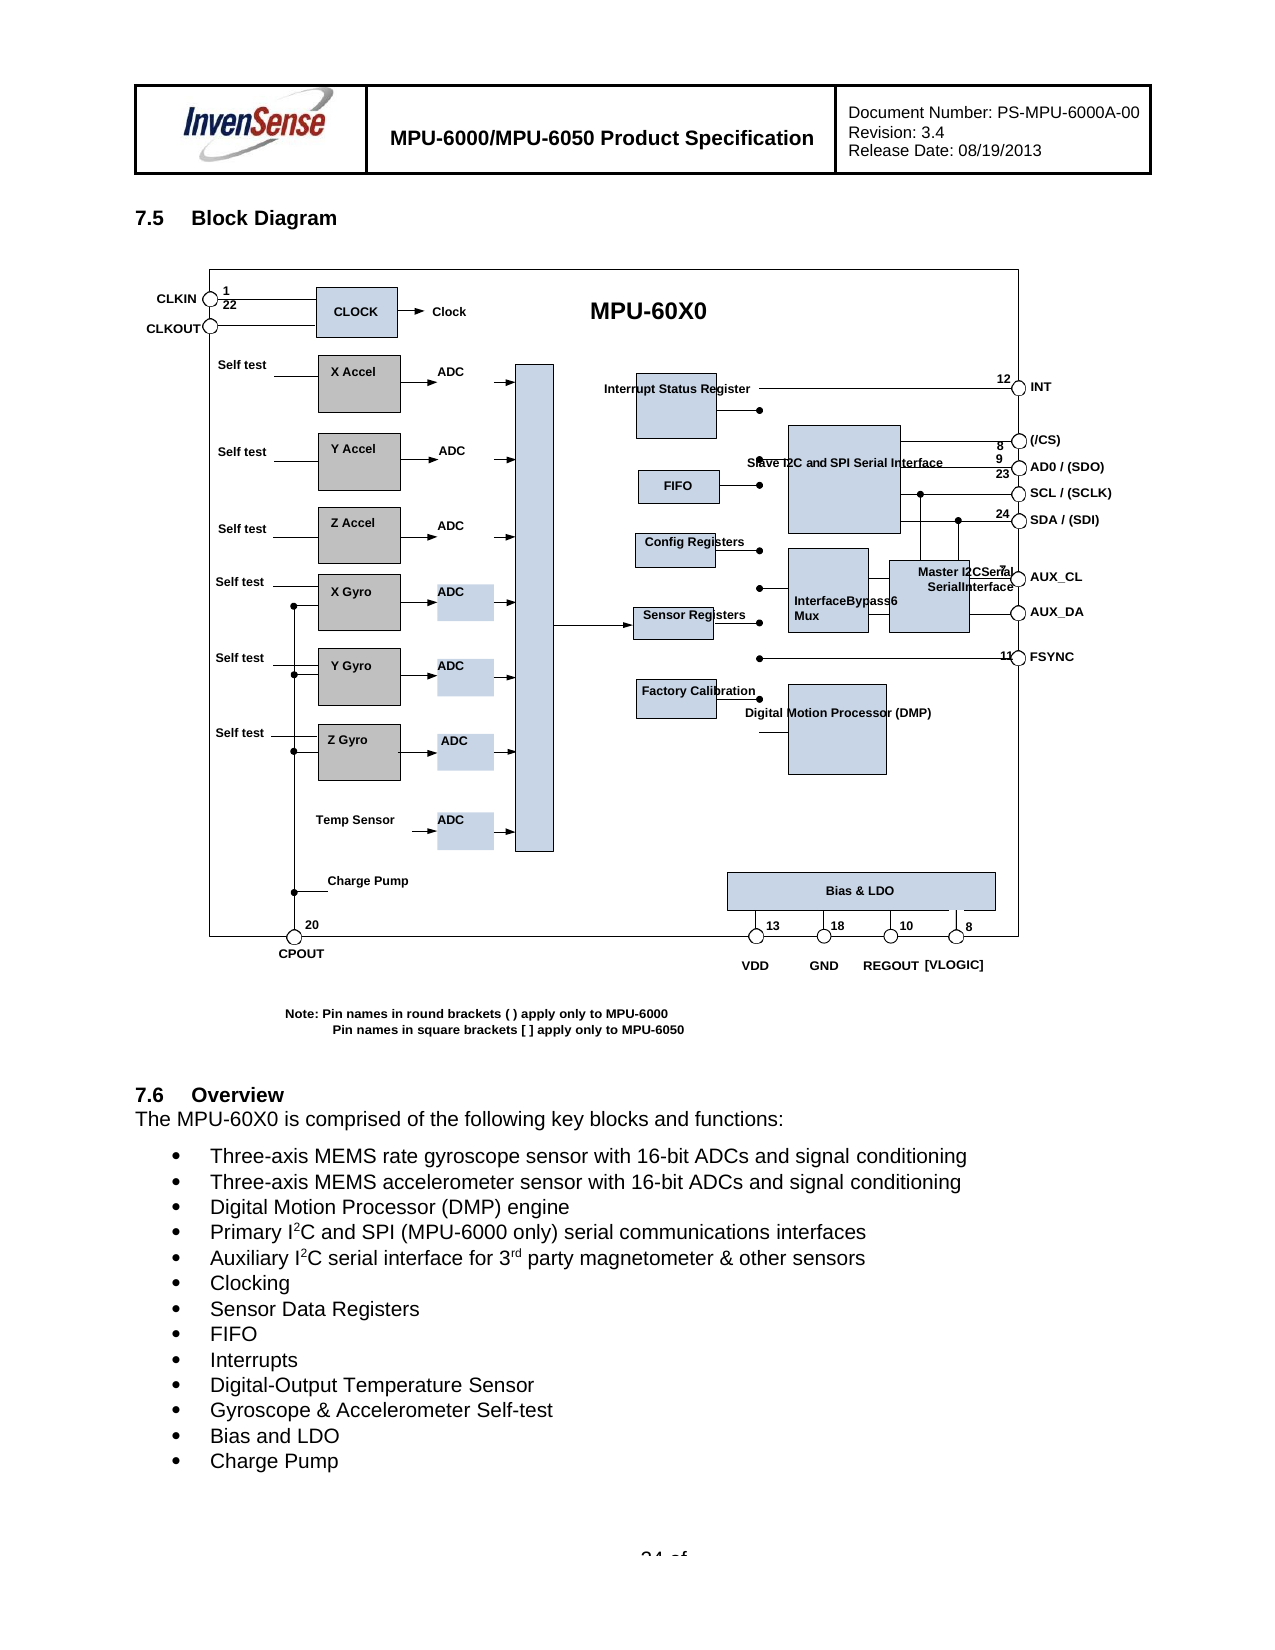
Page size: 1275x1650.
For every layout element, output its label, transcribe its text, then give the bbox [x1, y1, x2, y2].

text INT [52, 380, 1051, 394]
picture [286, 929, 302, 945]
picture [202, 291, 218, 307]
picture [180, 87, 337, 163]
list Clocking [172, 1270, 1235, 1296]
picture [1010, 650, 1026, 666]
list Sensor Data Registers [172, 1296, 1235, 1321]
picture [203, 318, 218, 334]
text VDD [516, 959, 769, 973]
list FIFO [172, 1321, 1235, 1347]
text AUX_CL AUX_DA [1030, 570, 1086, 619]
picture [1011, 460, 1027, 476]
list Charge Pump [172, 1448, 1235, 1473]
picture [1011, 486, 1026, 502]
list Digital-Output Temperature Sensor [172, 1372, 1235, 1397]
picture [1010, 571, 1026, 587]
picture [948, 910, 964, 944]
picture [1010, 605, 1026, 621]
subtitle Overview [135, 1083, 1235, 1107]
list Digital Motion Processor (DMP) engine [172, 1194, 1235, 1219]
picture [1011, 433, 1027, 449]
picture [1011, 513, 1027, 529]
list Three-axis MEMS accelerometer sensor with 16-bit ADCs and signal conditioning [172, 1169, 1235, 1194]
list Auxiliary I2C serial interface for 3rd party magnetometer & other sensors [172, 1245, 1235, 1270]
text (/CS) [1030, 433, 1235, 447]
subtitle Block Diagram [135, 206, 1235, 230]
text FSYNC [1029, 650, 1235, 664]
list Primary I2C and SPI (MPU-6000 only) serial communications interfaces [172, 1219, 1235, 1245]
text CLKIN CLKOUT [146, 292, 203, 336]
list Interrupts [172, 1347, 1235, 1372]
list Gyroscope & Accelerometer Self-test [172, 1397, 1235, 1423]
text The MPU-60X0 is comprised of the following key blocks and functions: [135, 1107, 1235, 1131]
text AD0 / (SDO) SCL / (SCLK) SDA / (SDI) [1030, 460, 1114, 527]
picture [748, 928, 764, 944]
text GND REGOUT [VLOGIC] [809, 957, 1235, 973]
list Bias and LDO [172, 1423, 1235, 1448]
text CPOUT [52, 947, 324, 961]
list Three-axis MEMS rate gyroscope sensor with 16-bit ADCs and signal conditioning [172, 1143, 1235, 1169]
text Note: Pin names in round brackets ( ) apply only to MPU-6000 Pin names in square brackets [ ] apply only to MPU-6050 [285, 1007, 687, 1037]
